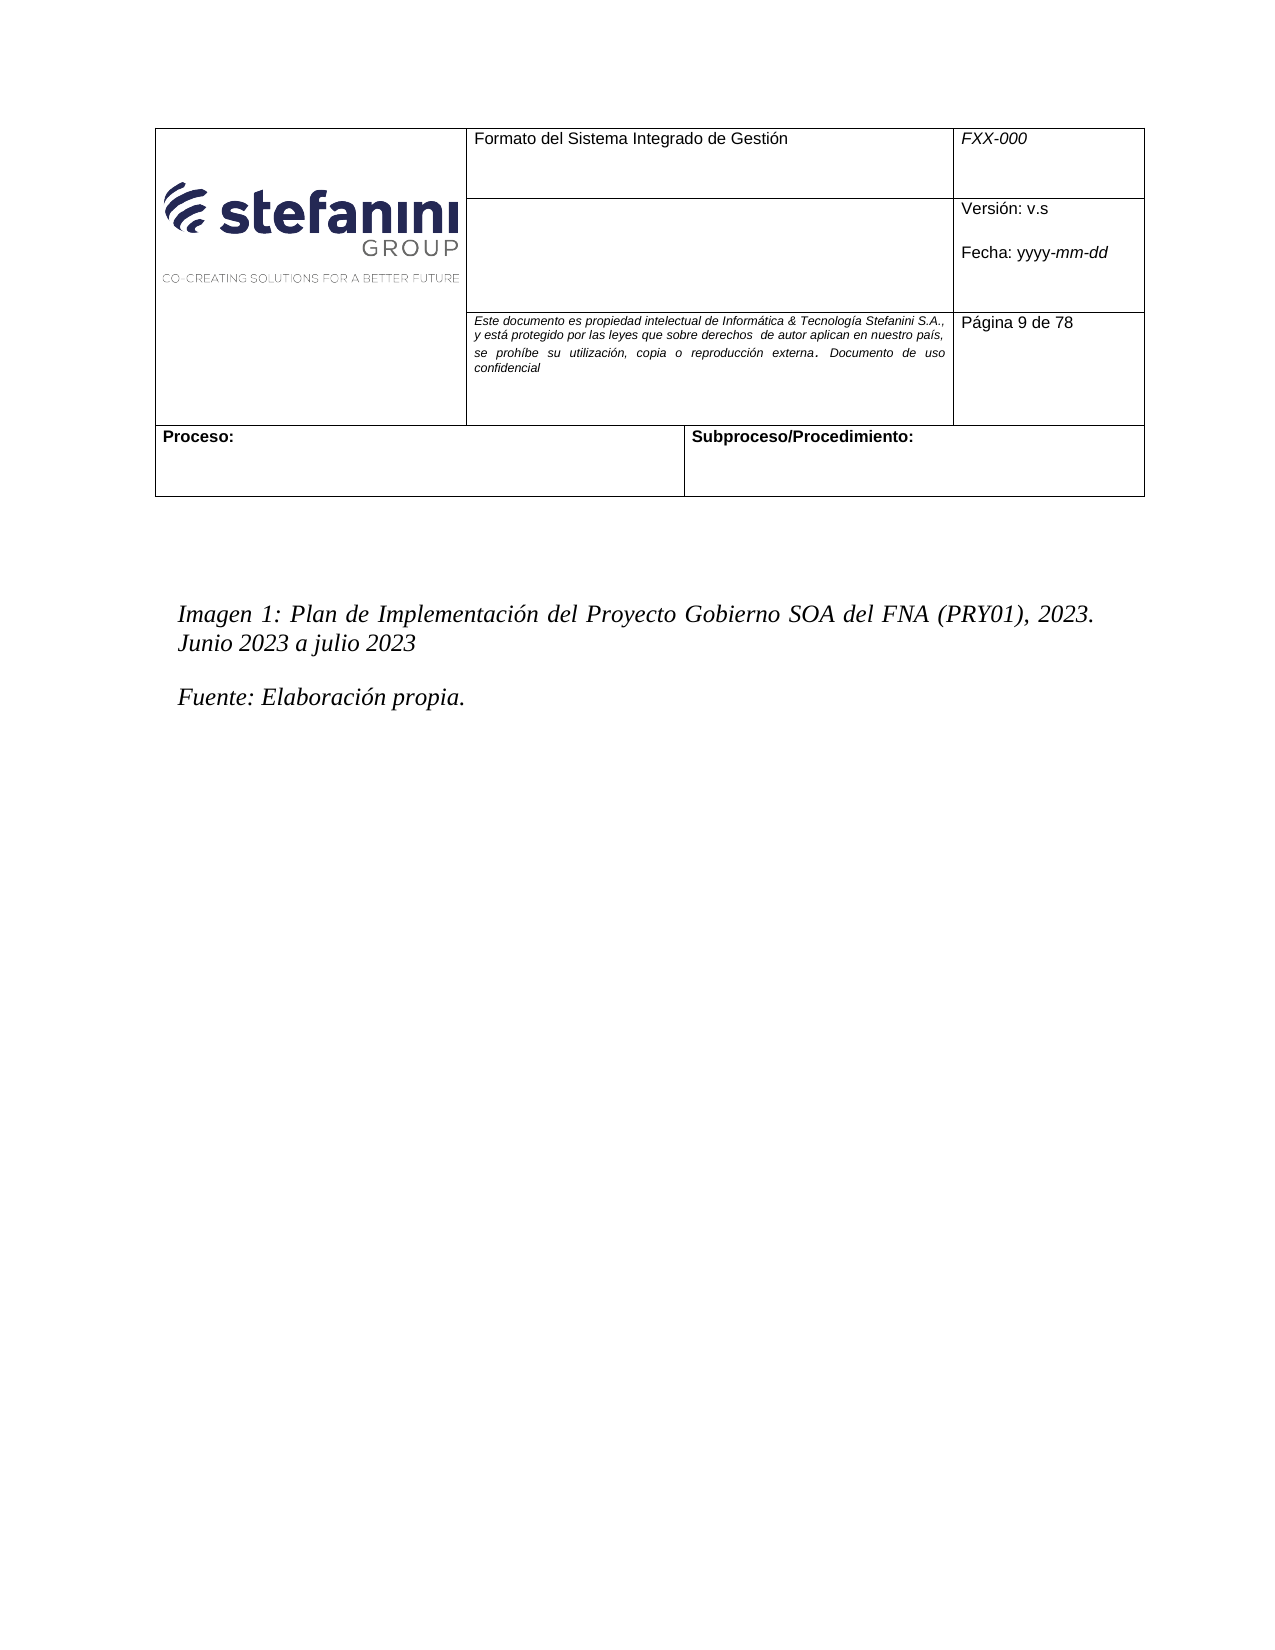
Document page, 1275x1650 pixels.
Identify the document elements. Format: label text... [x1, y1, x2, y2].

picture [162, 182, 460, 286]
text Imagen 1: Plan de Implementación del Proyecto Gobierno SOA del FNA (PRY01), 2023. Junio 2023 a julio 2023 [177, 599, 1098, 657]
text Fuente: Elaboración propia. [177, 682, 1098, 711]
